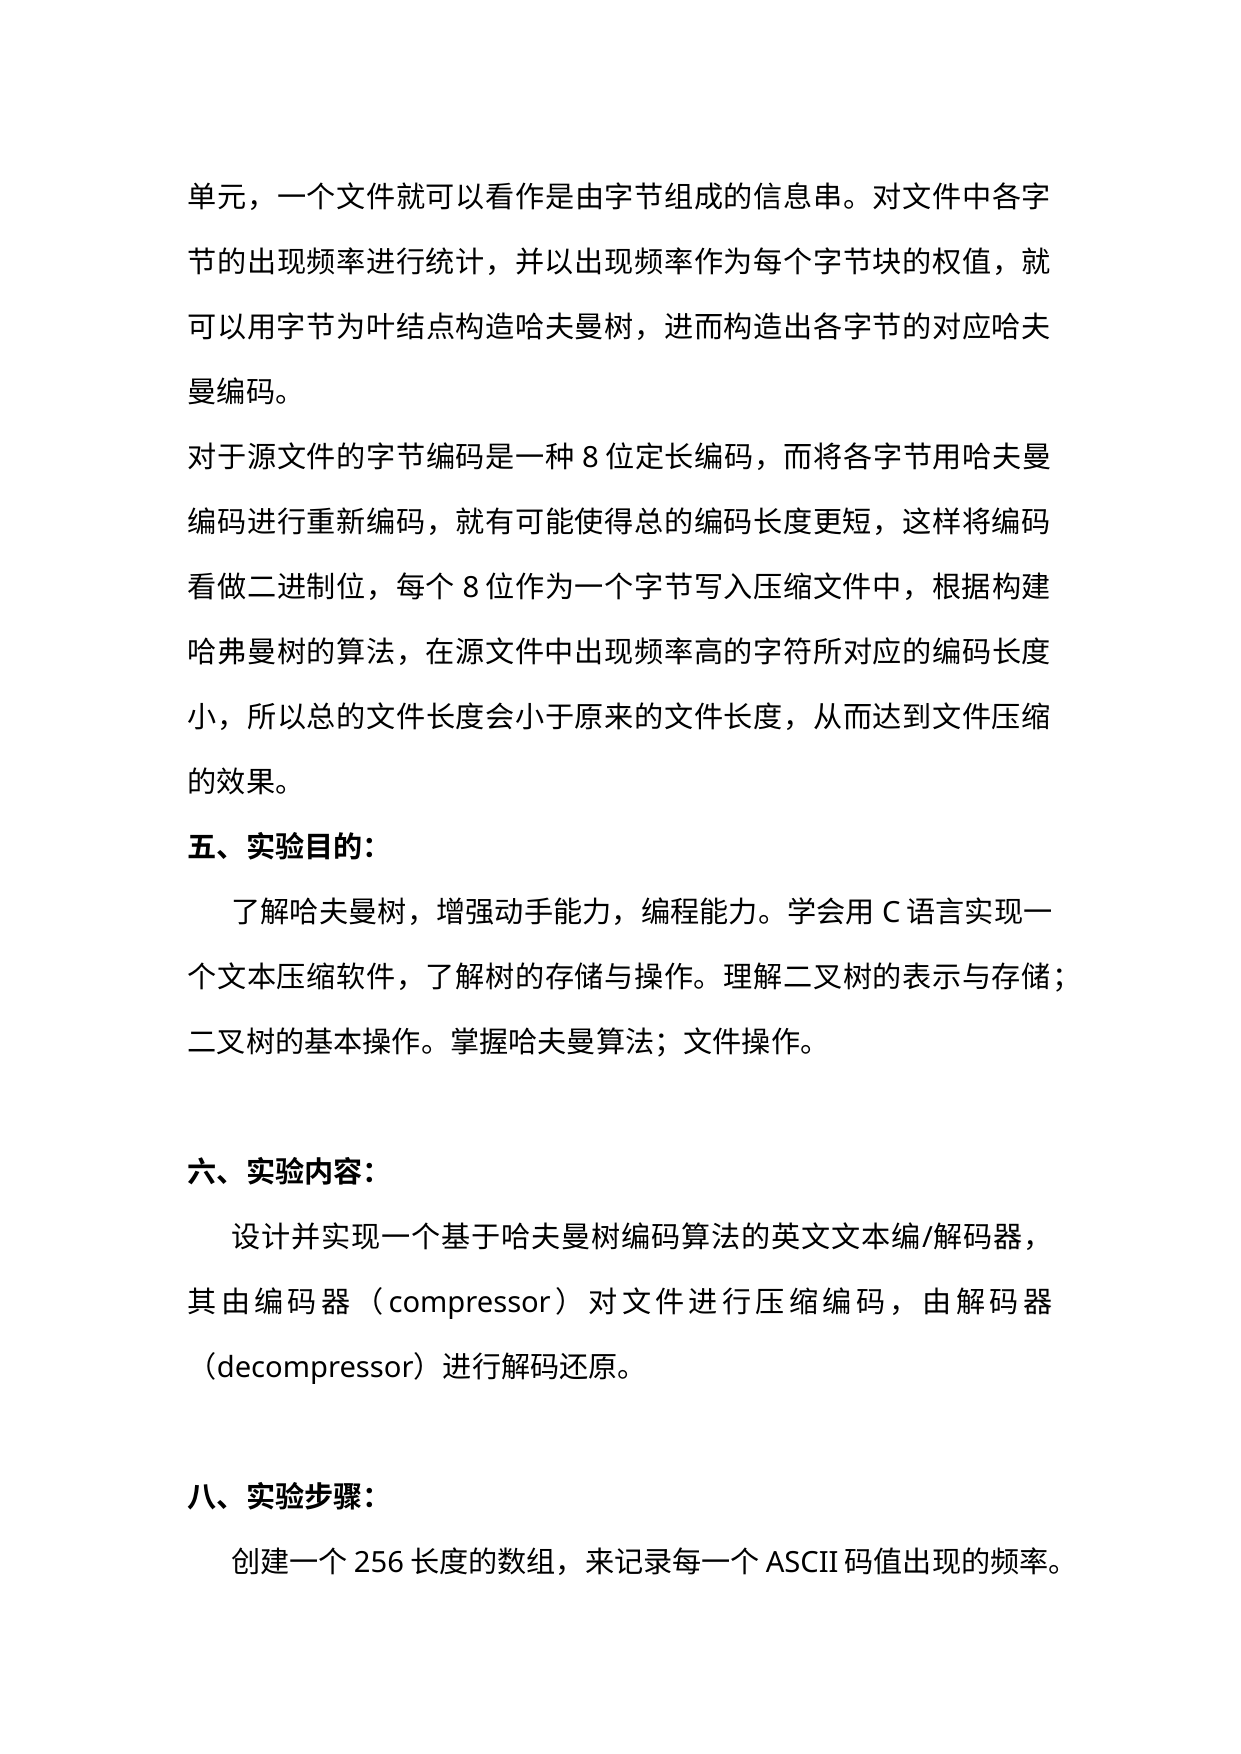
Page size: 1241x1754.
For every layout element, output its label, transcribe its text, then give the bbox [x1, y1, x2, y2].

text 对于源文件的字节编码是一种8位定长编码，而将各字节用哈夫曼编码进行重新编码，就有可能使得总的编码长度更短，这样将编码看做二进制位，每个8位作为一个字节写入压缩文件中，根据构建哈弗曼树的算法，在源文件中出现频率高的字符所对应的编码长度小，所以总的文件长度会小于原来的文件长度，从而达到文件压缩的效果。 [187, 422, 1053, 812]
list 实验步骤： [187, 1462, 1053, 1527]
text 设计并实现一个基于哈夫曼树编码算法的英文文本编/解码器，其由编码器（compressor）对文件进行压缩编码，由解码器（decompressor）进行解码还原。 [187, 1202, 1053, 1397]
text 六、实验内容： [187, 1137, 1053, 1202]
text 创建一个256长度的数组，来记录每一个ASCII码值出现的频率。 [187, 1527, 1053, 1592]
text 了解哈夫曼树，增强动手能力，编程能力。学会用C语言实现一个文本压缩软件，了解树的存储与操作。理解二叉树的表示与存储；二叉树的基本操作。掌握哈夫曼算法；文件操作。 [187, 877, 1053, 1072]
text 五、实验目的： [187, 812, 1053, 877]
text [187, 162, 1053, 422]
